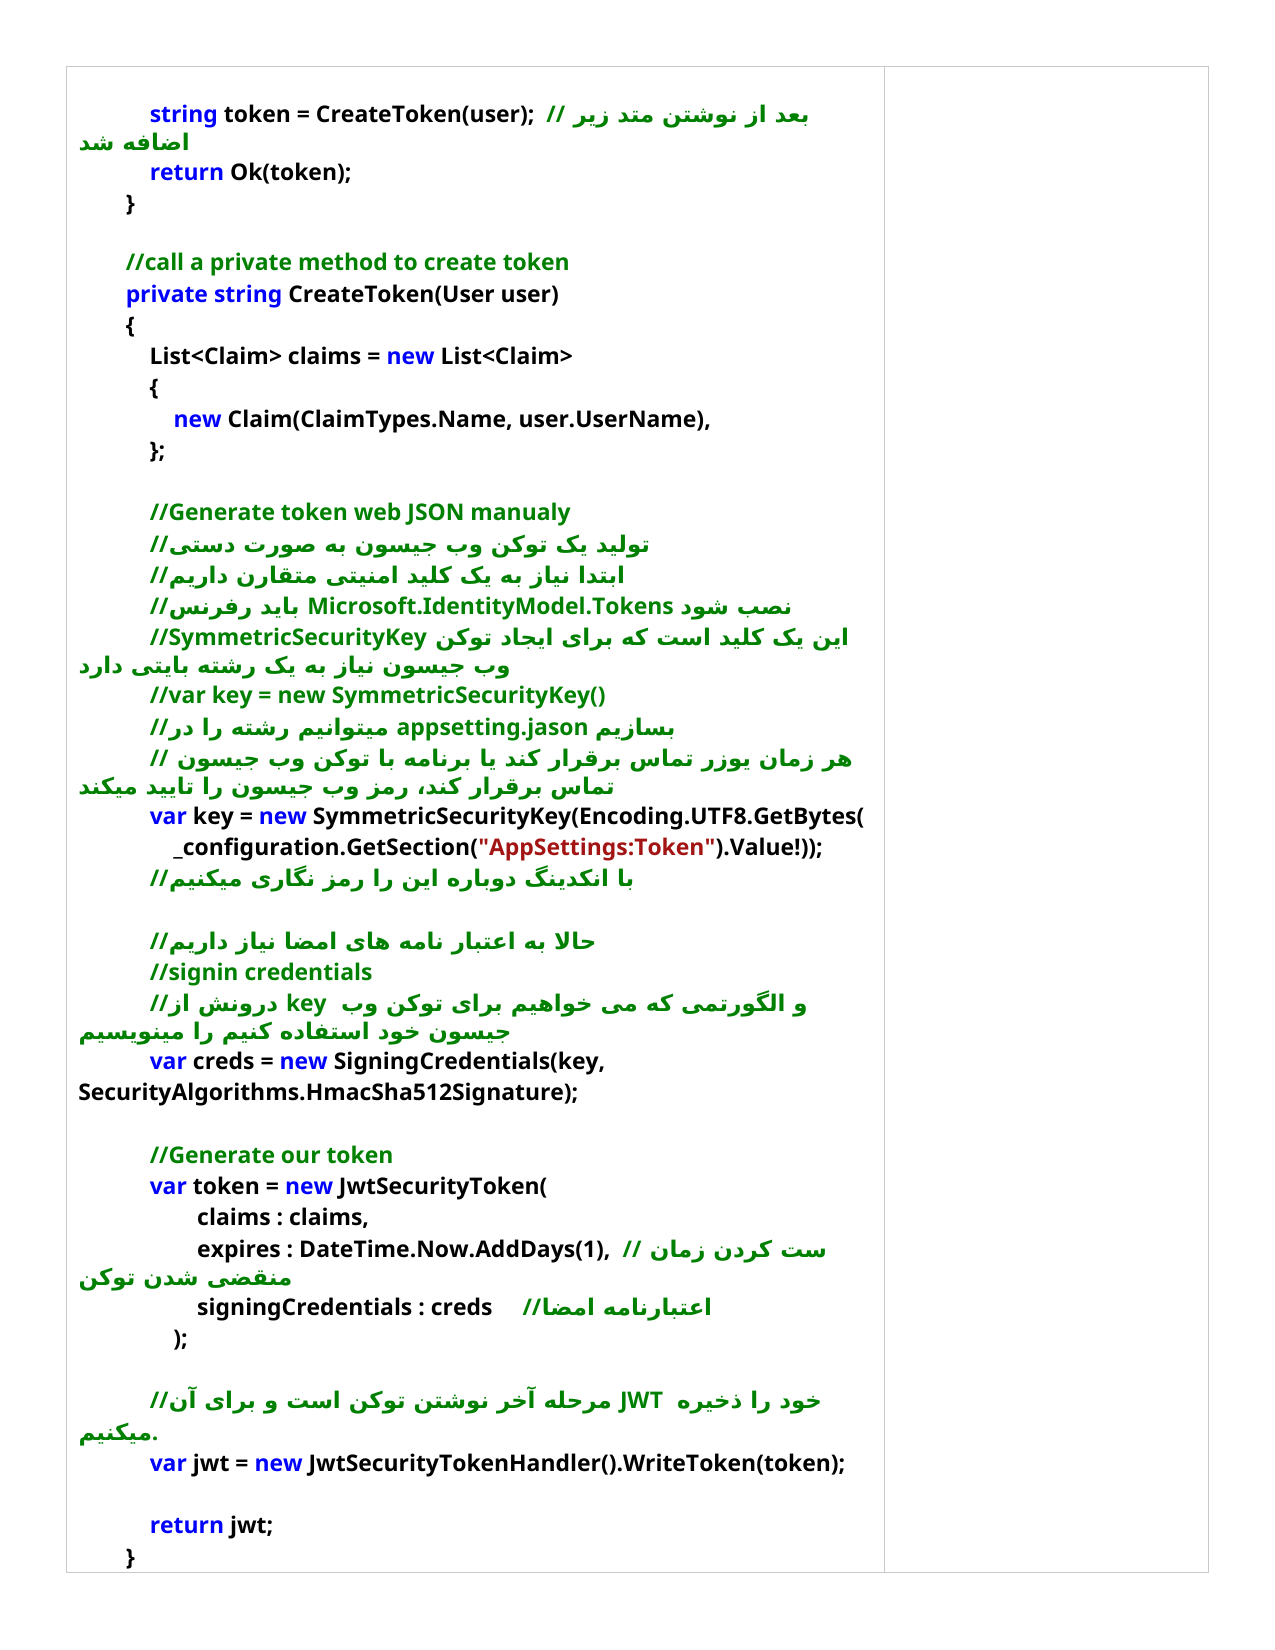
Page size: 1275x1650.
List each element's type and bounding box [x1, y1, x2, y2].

table_cell [67, 67, 884, 1572]
table_cell [885, 67, 1208, 1572]
